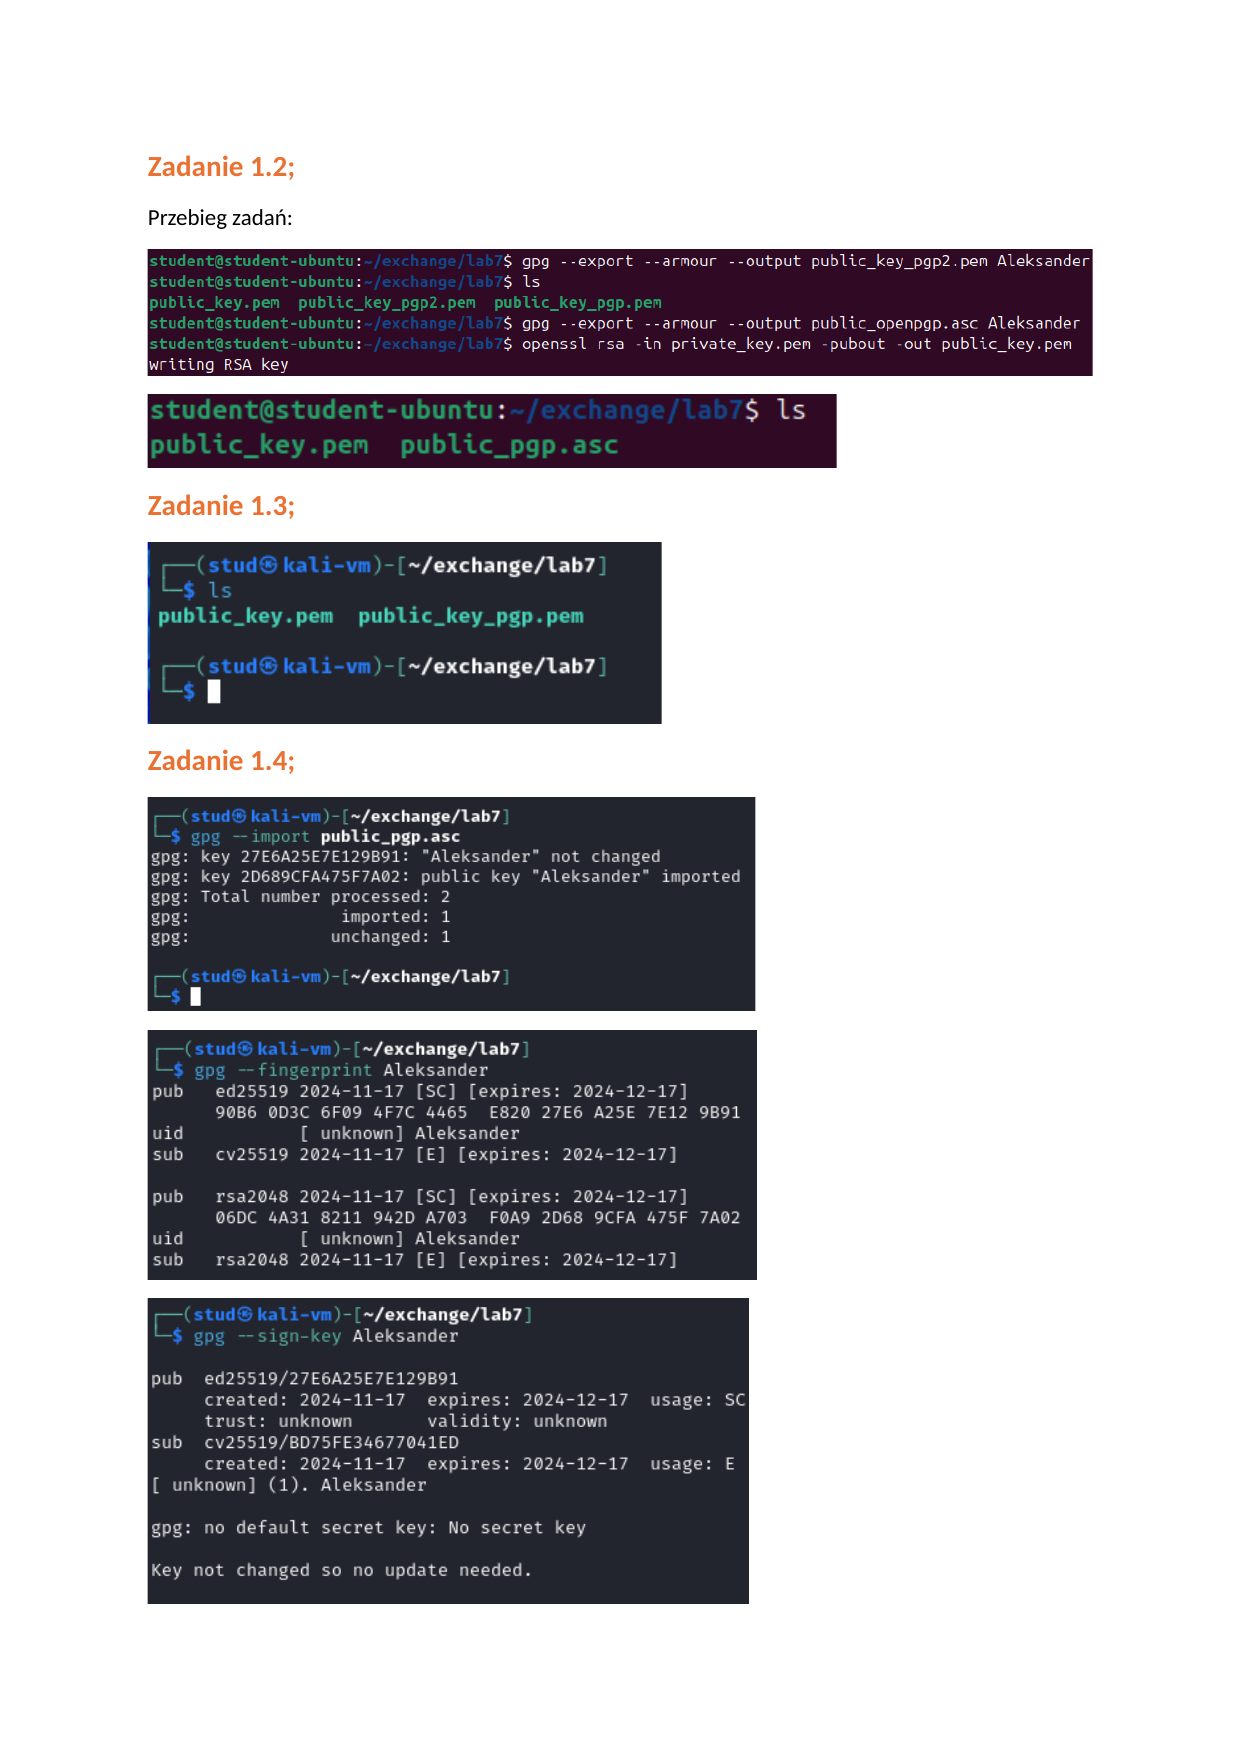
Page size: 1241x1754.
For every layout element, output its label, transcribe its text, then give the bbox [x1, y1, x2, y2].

picture [147, 394, 837, 468]
text Zadanie 1.4; [148, 742, 1093, 778]
picture [147, 542, 662, 724]
text Zadanie 1.3; [148, 487, 1093, 523]
picture [147, 797, 756, 1011]
picture [147, 1298, 749, 1604]
text Przebieg zadań: [148, 203, 1093, 231]
text Zadanie 1.2; [148, 148, 1093, 183]
picture [147, 1030, 757, 1280]
picture [147, 249, 1093, 376]
